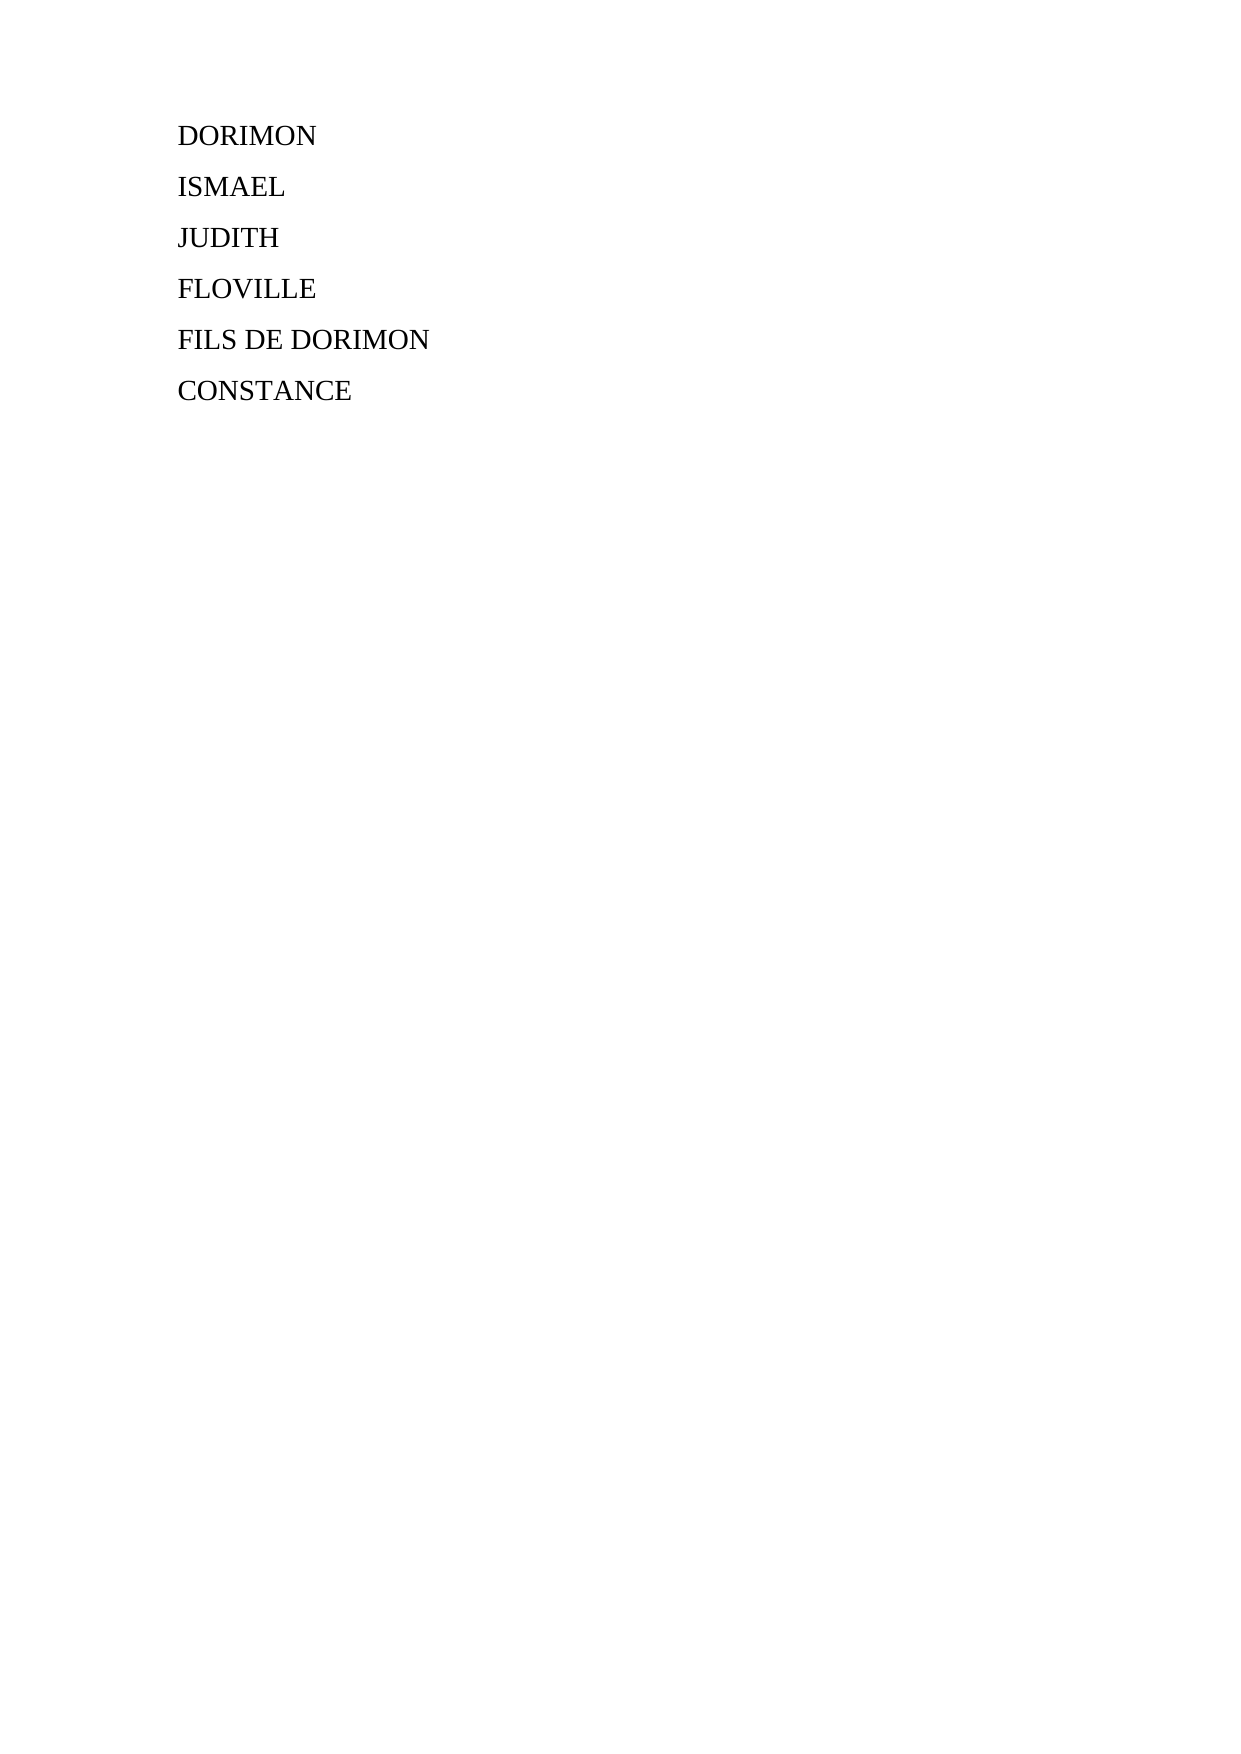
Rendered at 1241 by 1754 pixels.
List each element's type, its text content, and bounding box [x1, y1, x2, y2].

text JUDITH [177, 220, 1152, 254]
text FILS DE DORIMON [177, 322, 1152, 356]
text ISMAEL [177, 169, 1152, 203]
text CONSTANCE [177, 373, 1152, 407]
text DORIMON [177, 118, 1152, 152]
text FLOVILLE [177, 271, 1152, 305]
